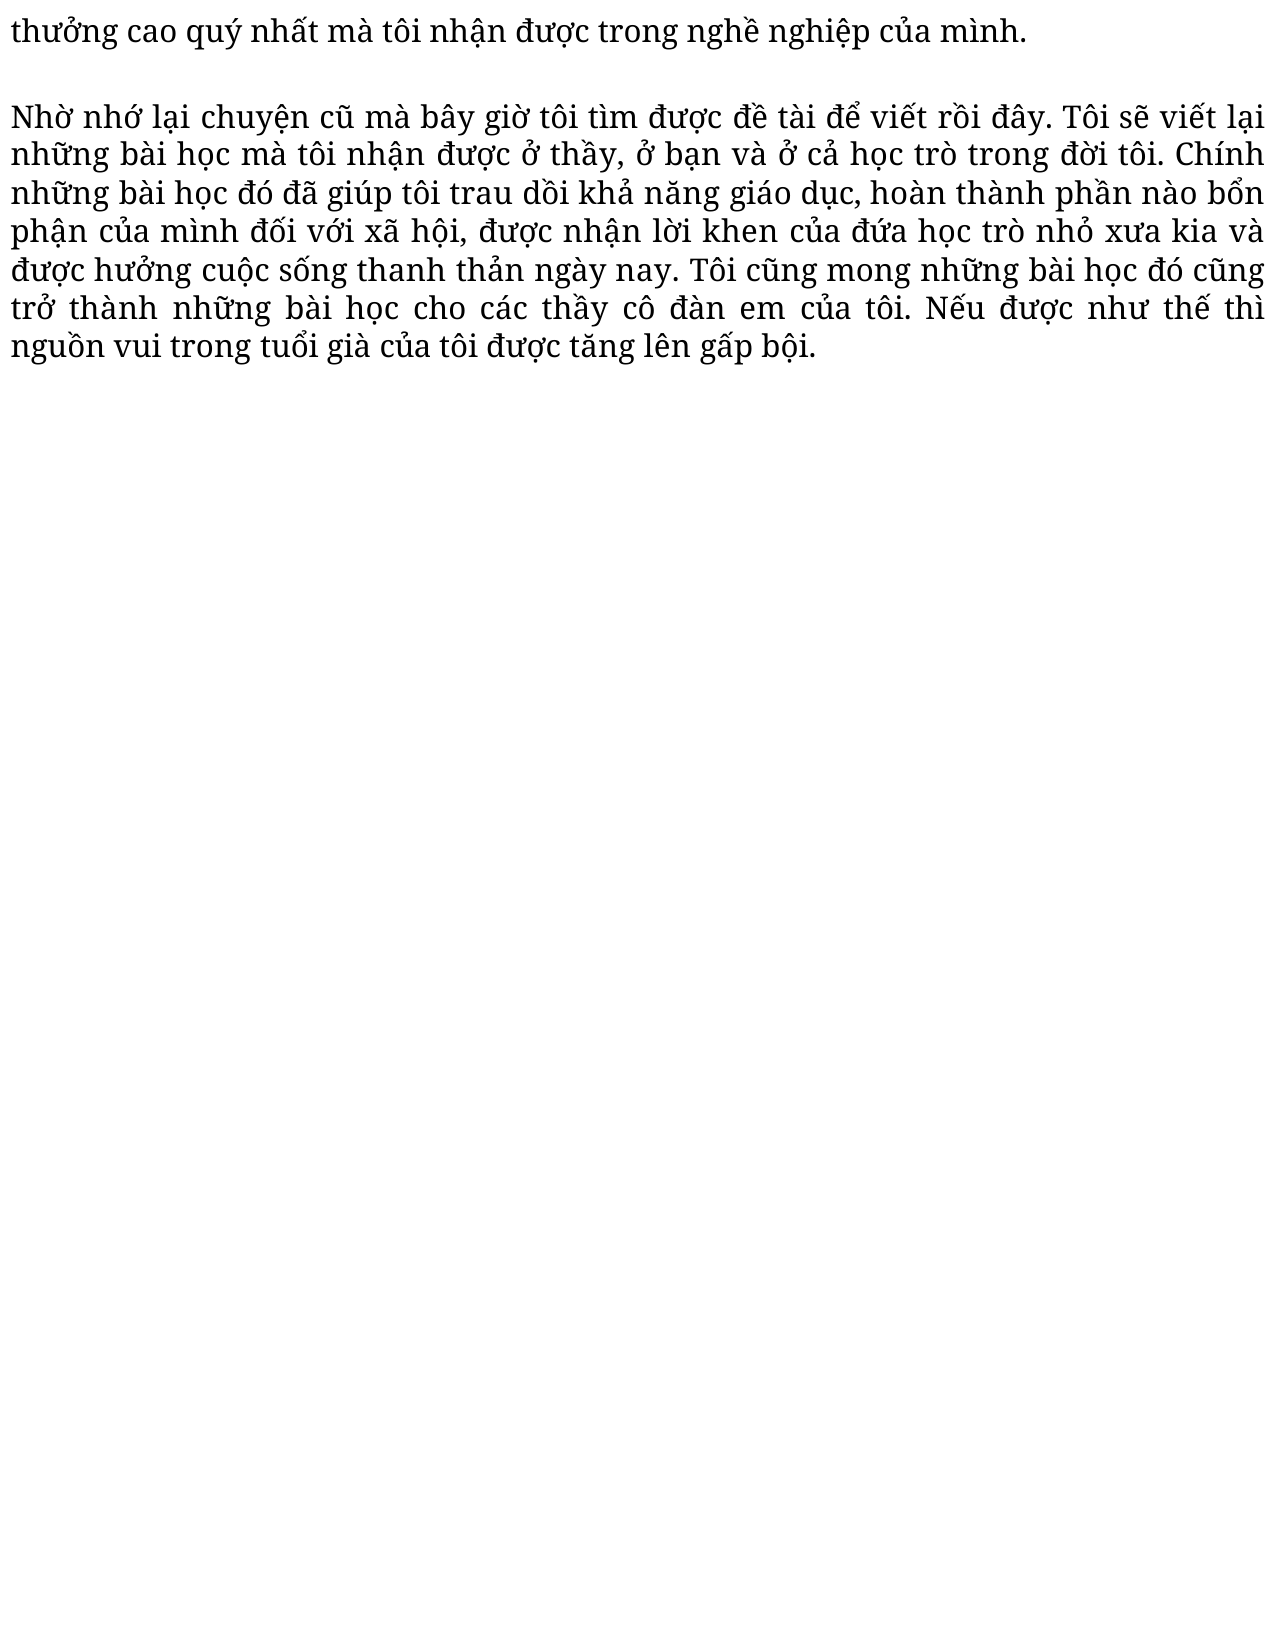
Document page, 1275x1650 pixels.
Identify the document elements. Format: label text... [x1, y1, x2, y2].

text Nhờ nhớ lại chuyện cũ mà bây giờ tôi tìm được đề tài để viết rồi đây. Tôi sẽ viết lại những bài học mà tôi nhận được ở thầy, ở bạn và ở cả học trò trong đời tôi. Chính những bài học đó đã giúp tôi trau dồi khả năng giáo dục, hoàn thành phần nào bổn phận của mình đối với xã hội, được nhận lời khen của đứa học trò nhỏ xưa kia và được hưởng cuộc sống thanh thản ngày nay. Tôi cũng mong những bài học đó cũng trở thành những bài học cho các thầy cô đàn em của tôi. Nếu được như thế thì nguồn vui trong tuổi già của tôi được tăng lên gấp bội. [10, 98, 1265, 367]
text thưởng cao quý nhất mà tôi nhận được trong nghề nghiệp của mình. [10, 9, 1275, 52]
